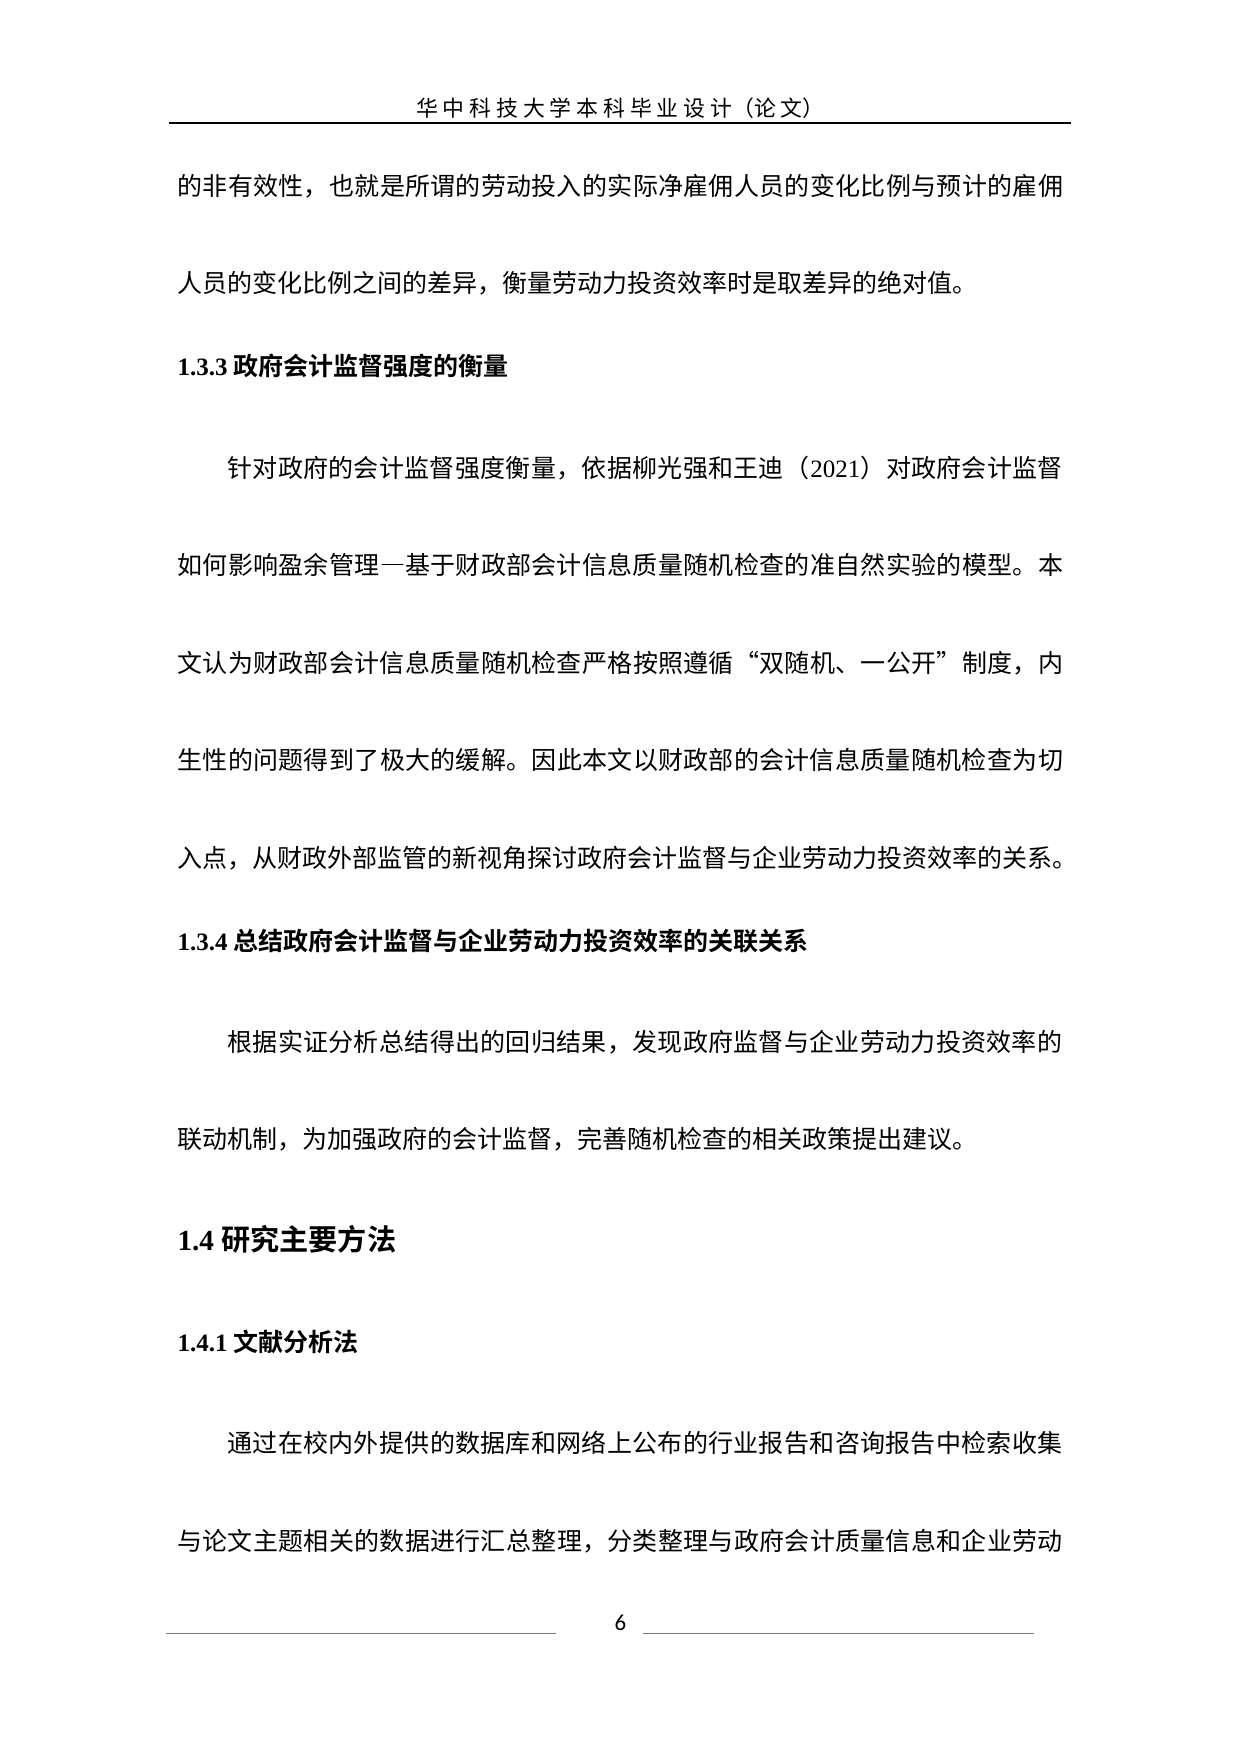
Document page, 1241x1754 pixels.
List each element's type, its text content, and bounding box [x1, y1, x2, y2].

text 1.3.3 政府会计监督强度的衡量 [177, 332, 1063, 397]
text 1.3.4 总结政府会计监督与企业劳动力投资效率的关联关系 [177, 907, 1063, 972]
text 针对政府的会计监督强度衡量，依据柳光强和王迪（2021）对政府会计监督如何影响盈余管理—基于财政部会计信息质量随机检查的准自然实验的模型。本文认为财政部会计信息质量随机检查严格按照遵循“双随机、一公开”制度，内生性的问题得到了极大的缓解。因此本文以财政部的会计信息质量随机检查为切入点，从财政外部监管的新视角探讨政府会计监督与企业劳动力投资效率的关系。 [177, 434, 1063, 889]
text 1.4 研究主要方法 [177, 1205, 1063, 1270]
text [177, 1409, 1063, 1572]
text 根据实证分析总结得出的回归结果，发现政府监督与企业劳动力投资效率的联动机制，为加强政府的会计监督，完善随机检查的相关政策提出建议。 [177, 1008, 1063, 1171]
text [177, 152, 1063, 314]
text 1.4.1 文献分析法 [177, 1308, 1063, 1373]
